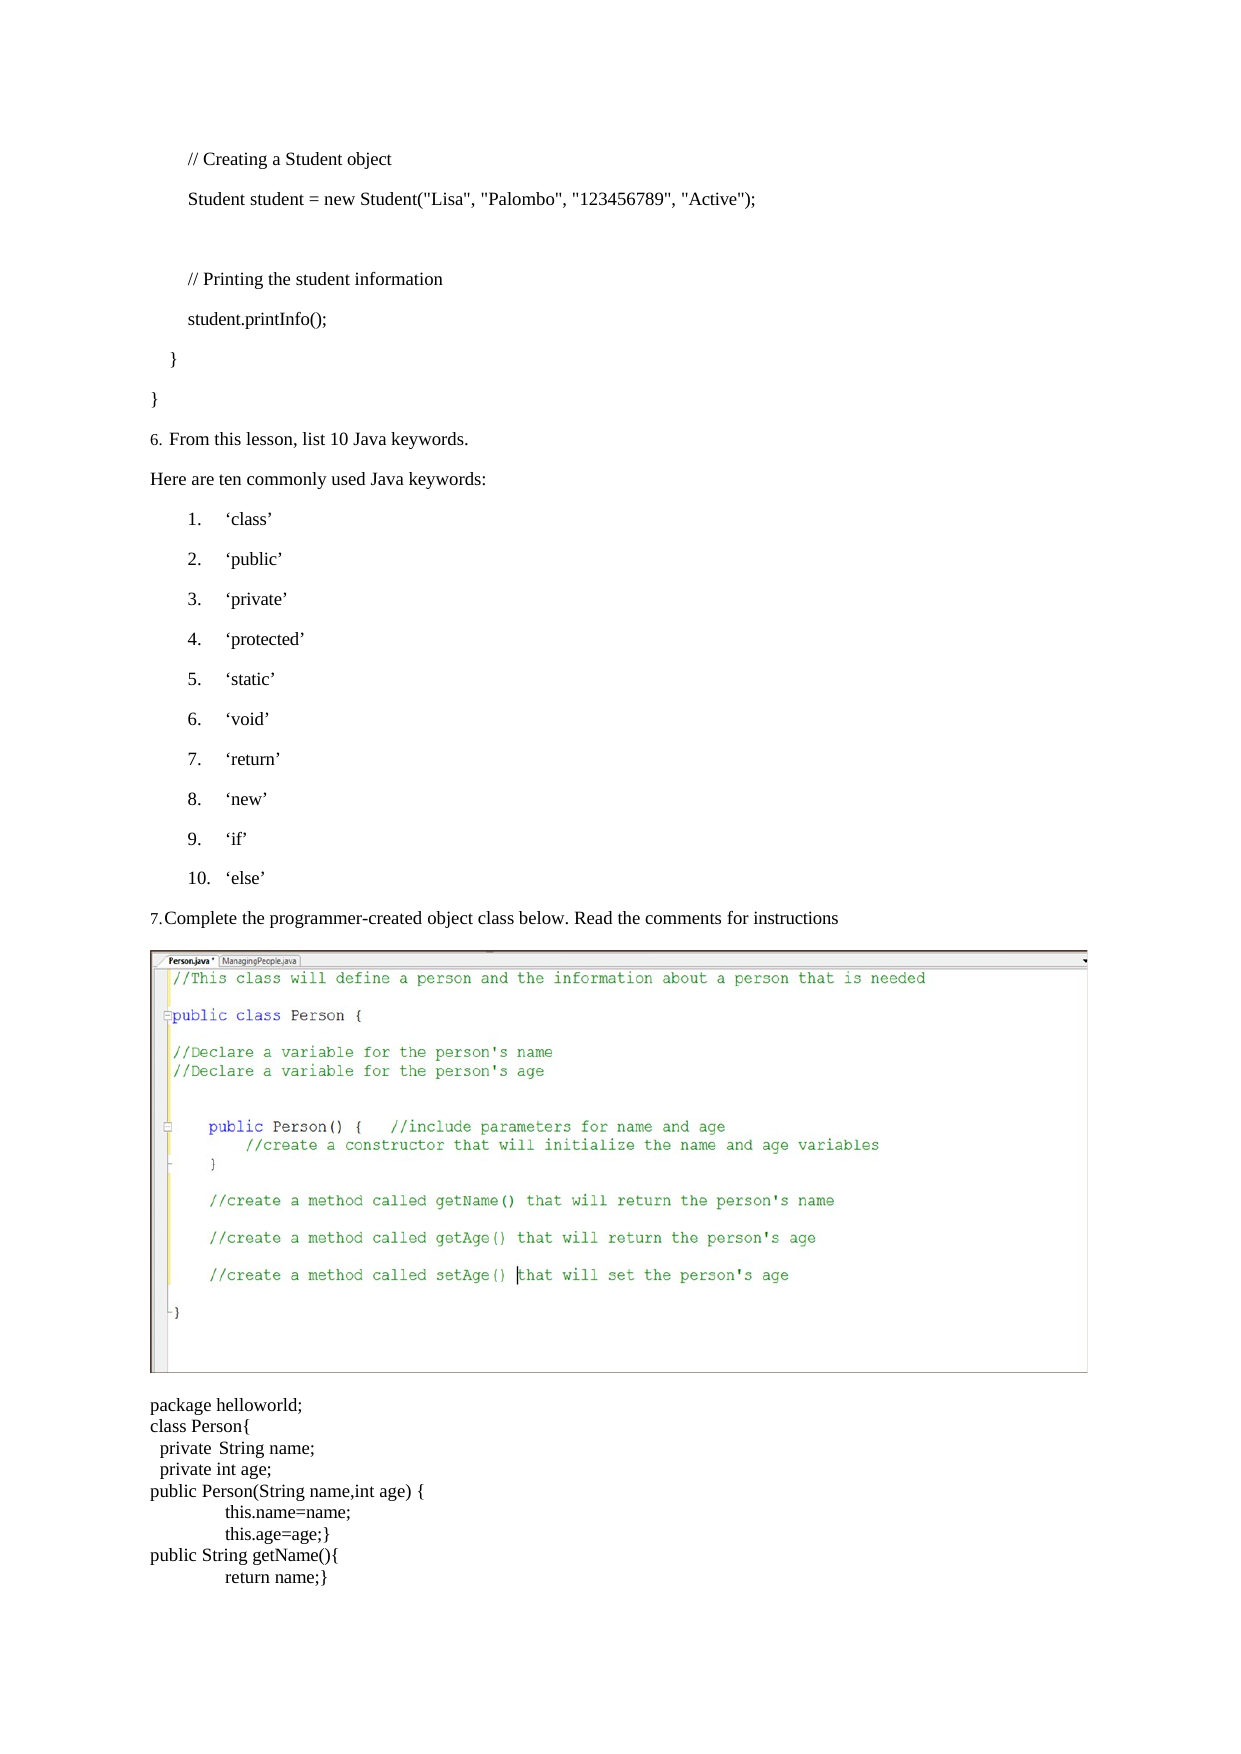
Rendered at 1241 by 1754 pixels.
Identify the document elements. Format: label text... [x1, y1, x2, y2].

text package helloworld; class Person{ [150, 968, 303, 1437]
text Student student = new Student("Lisa", "Palombo", "123456789", "Active"); [188, 188, 1101, 210]
list ‘public’ [187, 548, 1101, 569]
text } [169, 348, 1101, 370]
text } [150, 388, 1101, 409]
list ‘static’ [187, 668, 1101, 689]
list ‘class’ [187, 508, 1101, 529]
list ‘void’ [187, 707, 1101, 729]
text return name;} [225, 1566, 1101, 1587]
text public Person(String name,int age) { this.name=name; this.age=age;} [150, 1480, 454, 1544]
list ‘new’ [187, 787, 1101, 809]
list Complete the programmer-created object class below. Read the comments for instructions [150, 907, 1101, 929]
list From this lesson, list 10 Java keywords. Here are ten commonly used Java keywords: [150, 428, 487, 489]
list ‘else’ [187, 867, 1101, 889]
text private String name; private int age; [159, 1437, 363, 1480]
text // Printing the student information student.printInfo(); [188, 268, 454, 330]
picture [150, 950, 1088, 1373]
list ‘private’ [187, 588, 1101, 609]
list ‘if’ [187, 827, 1101, 849]
text // Creating a Student object [188, 148, 1101, 170]
list ‘protected’ [187, 628, 1101, 649]
text public String getName(){ [150, 1544, 1101, 1566]
list ‘return’ [187, 747, 1101, 769]
